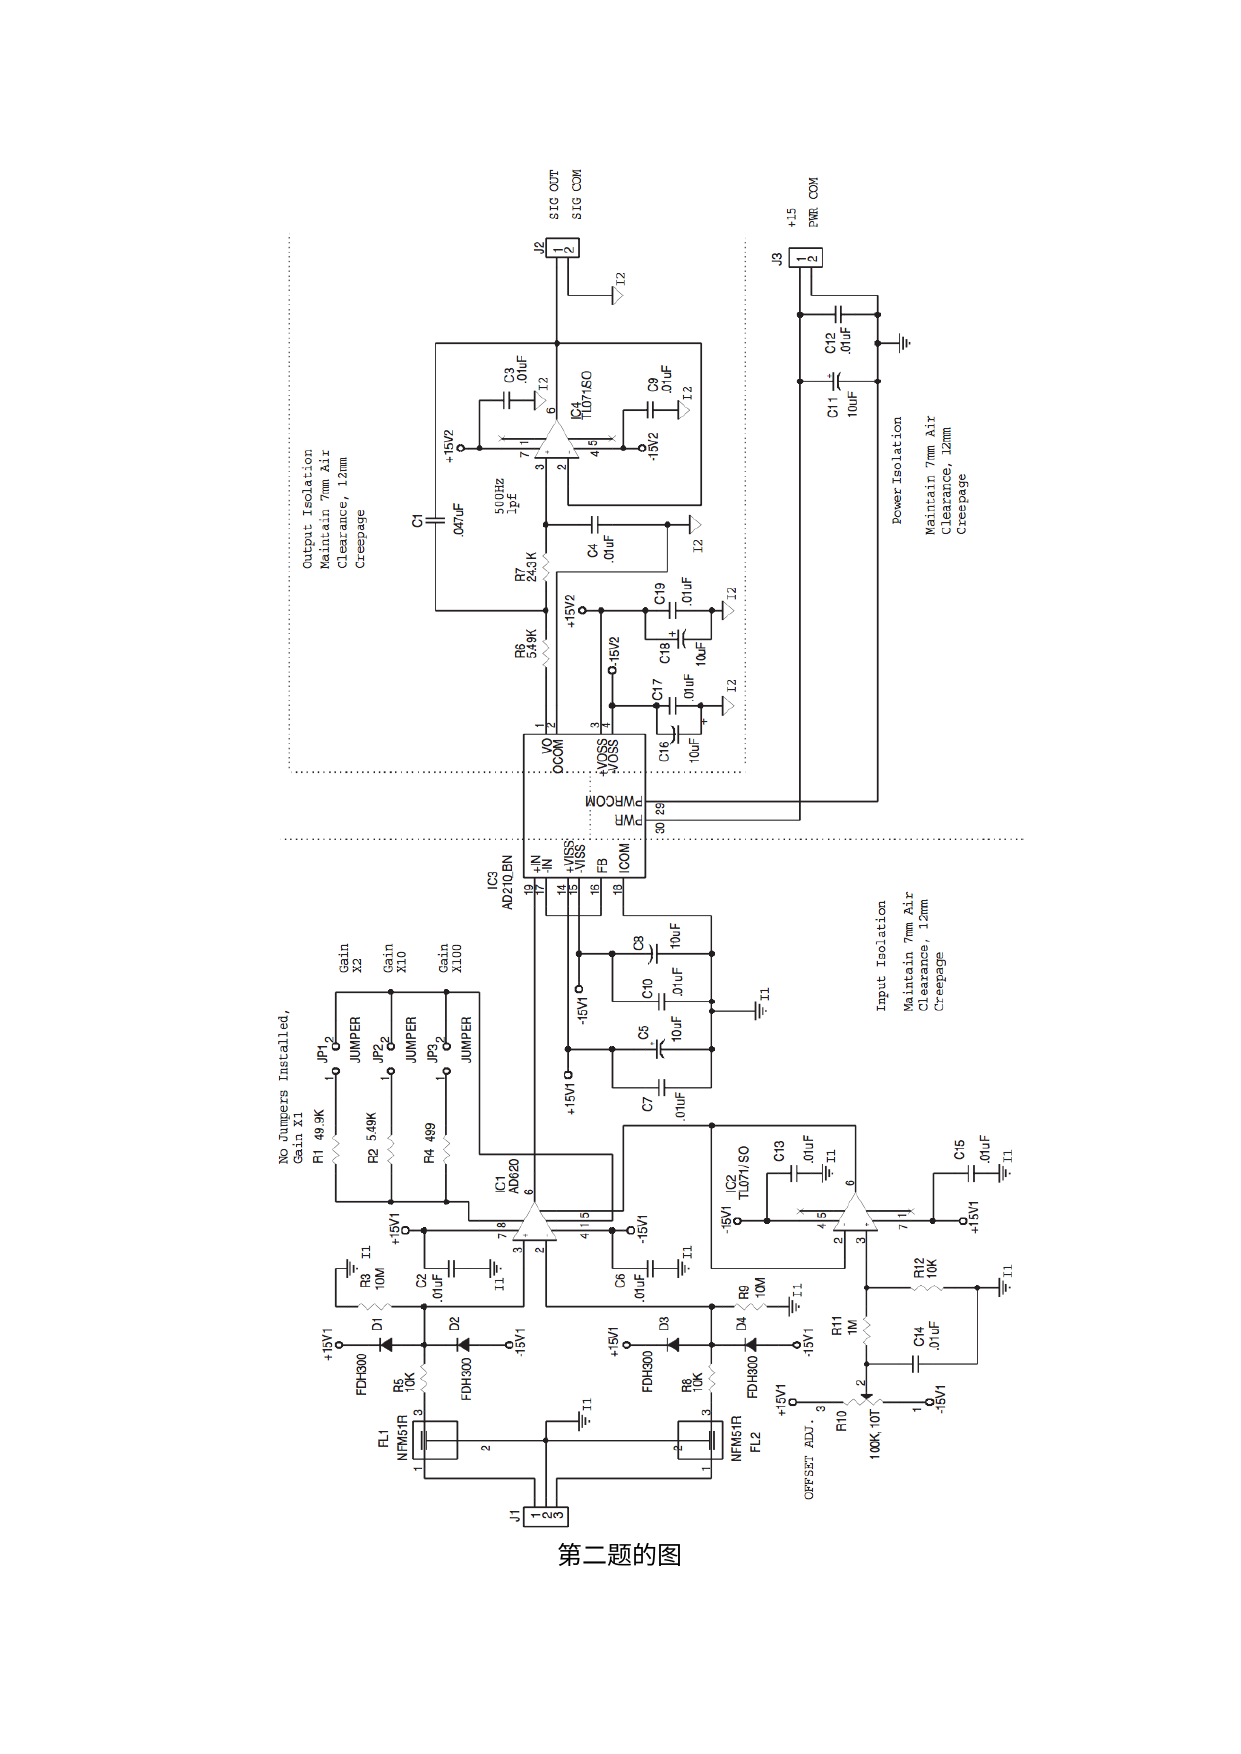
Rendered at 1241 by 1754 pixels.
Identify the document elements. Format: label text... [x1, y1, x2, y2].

picture [212, 150, 1029, 1536]
text 第二题的图 [150, 1535, 1090, 1572]
